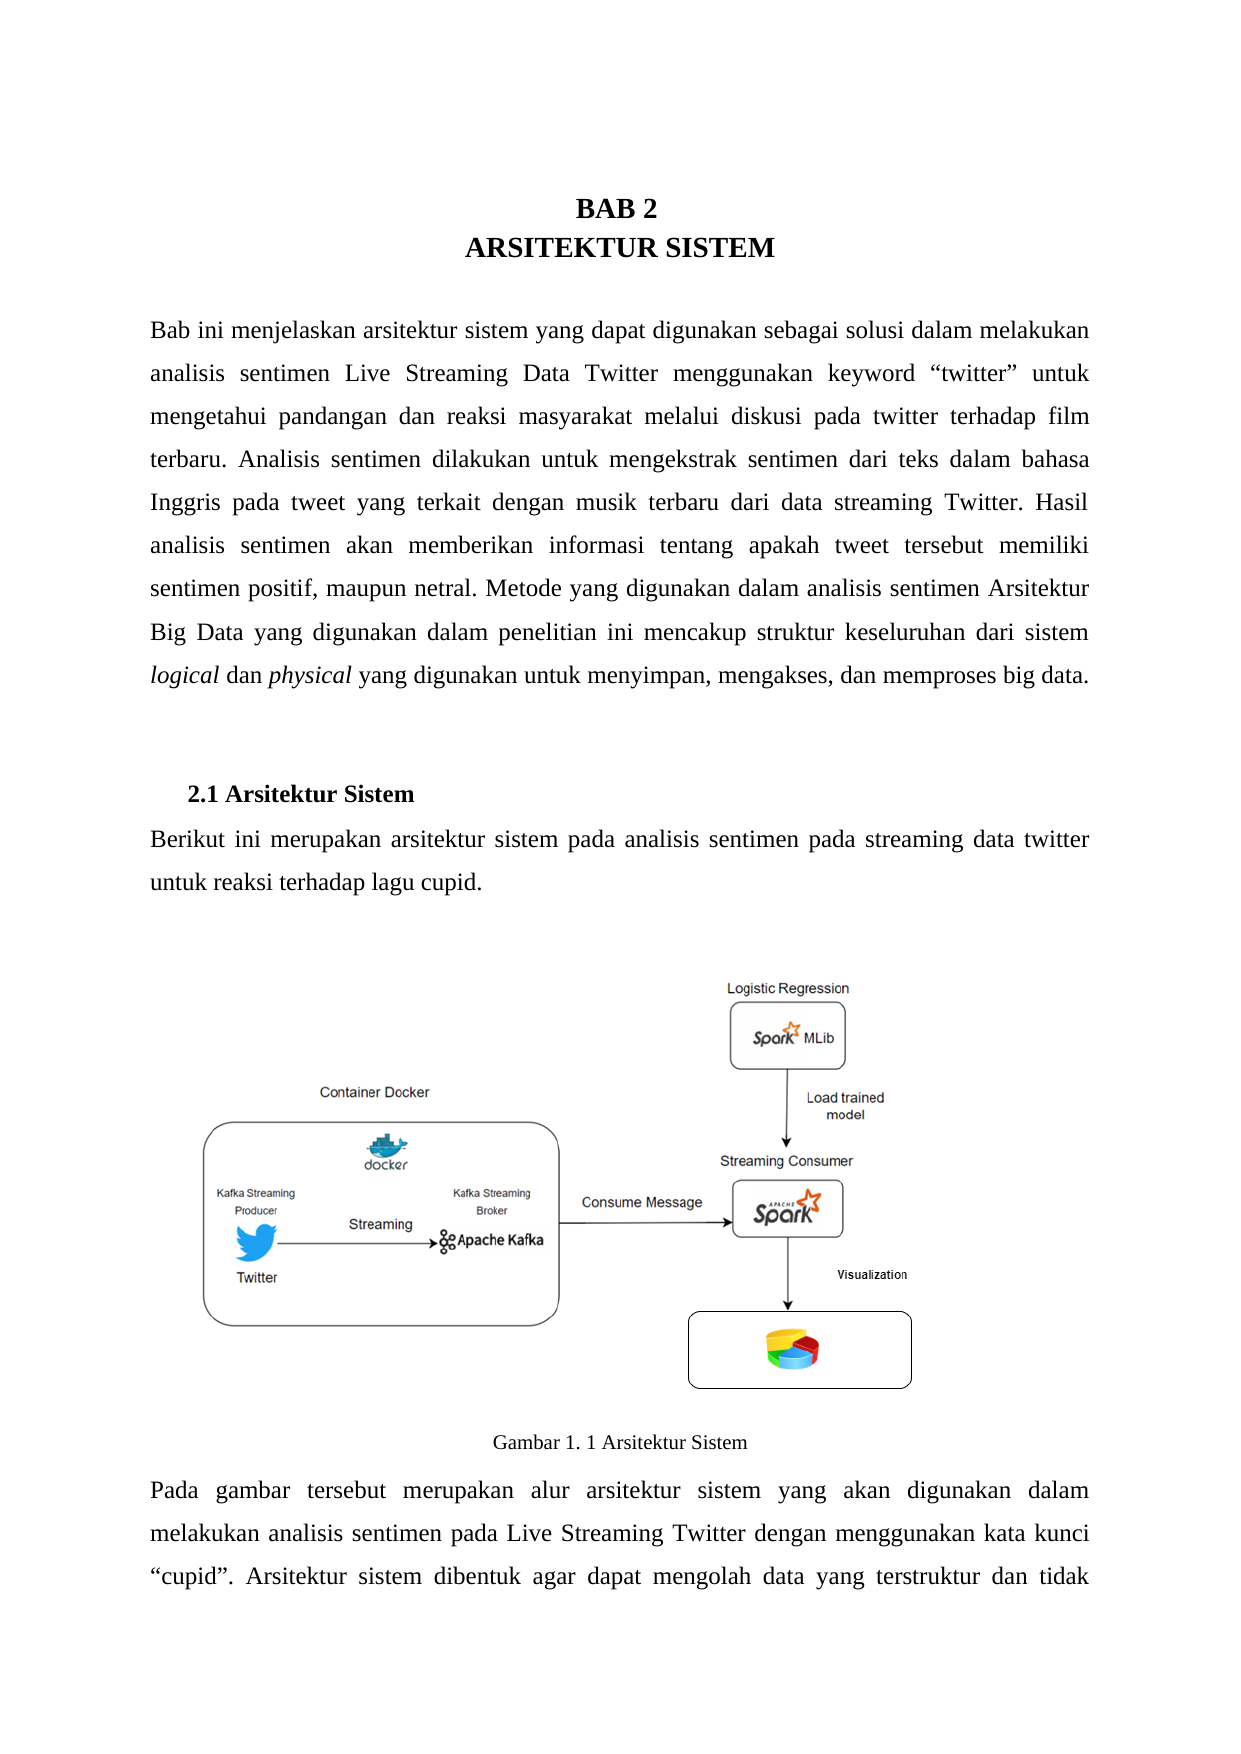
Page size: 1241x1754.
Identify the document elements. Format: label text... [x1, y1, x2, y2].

text Arsitektur Sistem [187, 779, 1090, 807]
text BAB 2 ARSITEKTUR SISTEM [150, 192, 1090, 264]
text Bab ini menjelaskan arsitektur sistem yang dapat digunakan sebagai solusi dalam melakukan analisis sentimen Live Streaming Data Twitter menggunakan keyword “twitter” untuk mengetahui pandangan dan reaksi masyarakat melalui diskusi pada twitter terhadap film terbaru. Analisis sentimen dilakukan untuk mengekstrak sentimen dari teks dalam bahasa Inggris pada tweet yang terkait dengan musik terbaru dari data streaming Twitter. Hasil analisis sentimen akan memberikan informasi tentang apakah tweet tersebut memiliki sentimen positif, maupun netral. Metode yang digunakan dalam analisis sentimen Arsitektur Big Data yang digunakan dalam penelitian ini mencakup struktur keseluruhan dari sistem logical dan physical yang digunakan untuk menyimpan, mengakses, dan memproses big data. [150, 315, 1090, 728]
text Berikut ini merupakan arsitektur sistem pada analisis sentimen pada streaming data twitter untuk reaksi terhadap lagu cupid. [150, 824, 1090, 896]
picture [150, 950, 1091, 1417]
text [150, 1475, 1090, 1590]
text Gambar 1. 1 Arsitektur Sistem [150, 1430, 1090, 1454]
